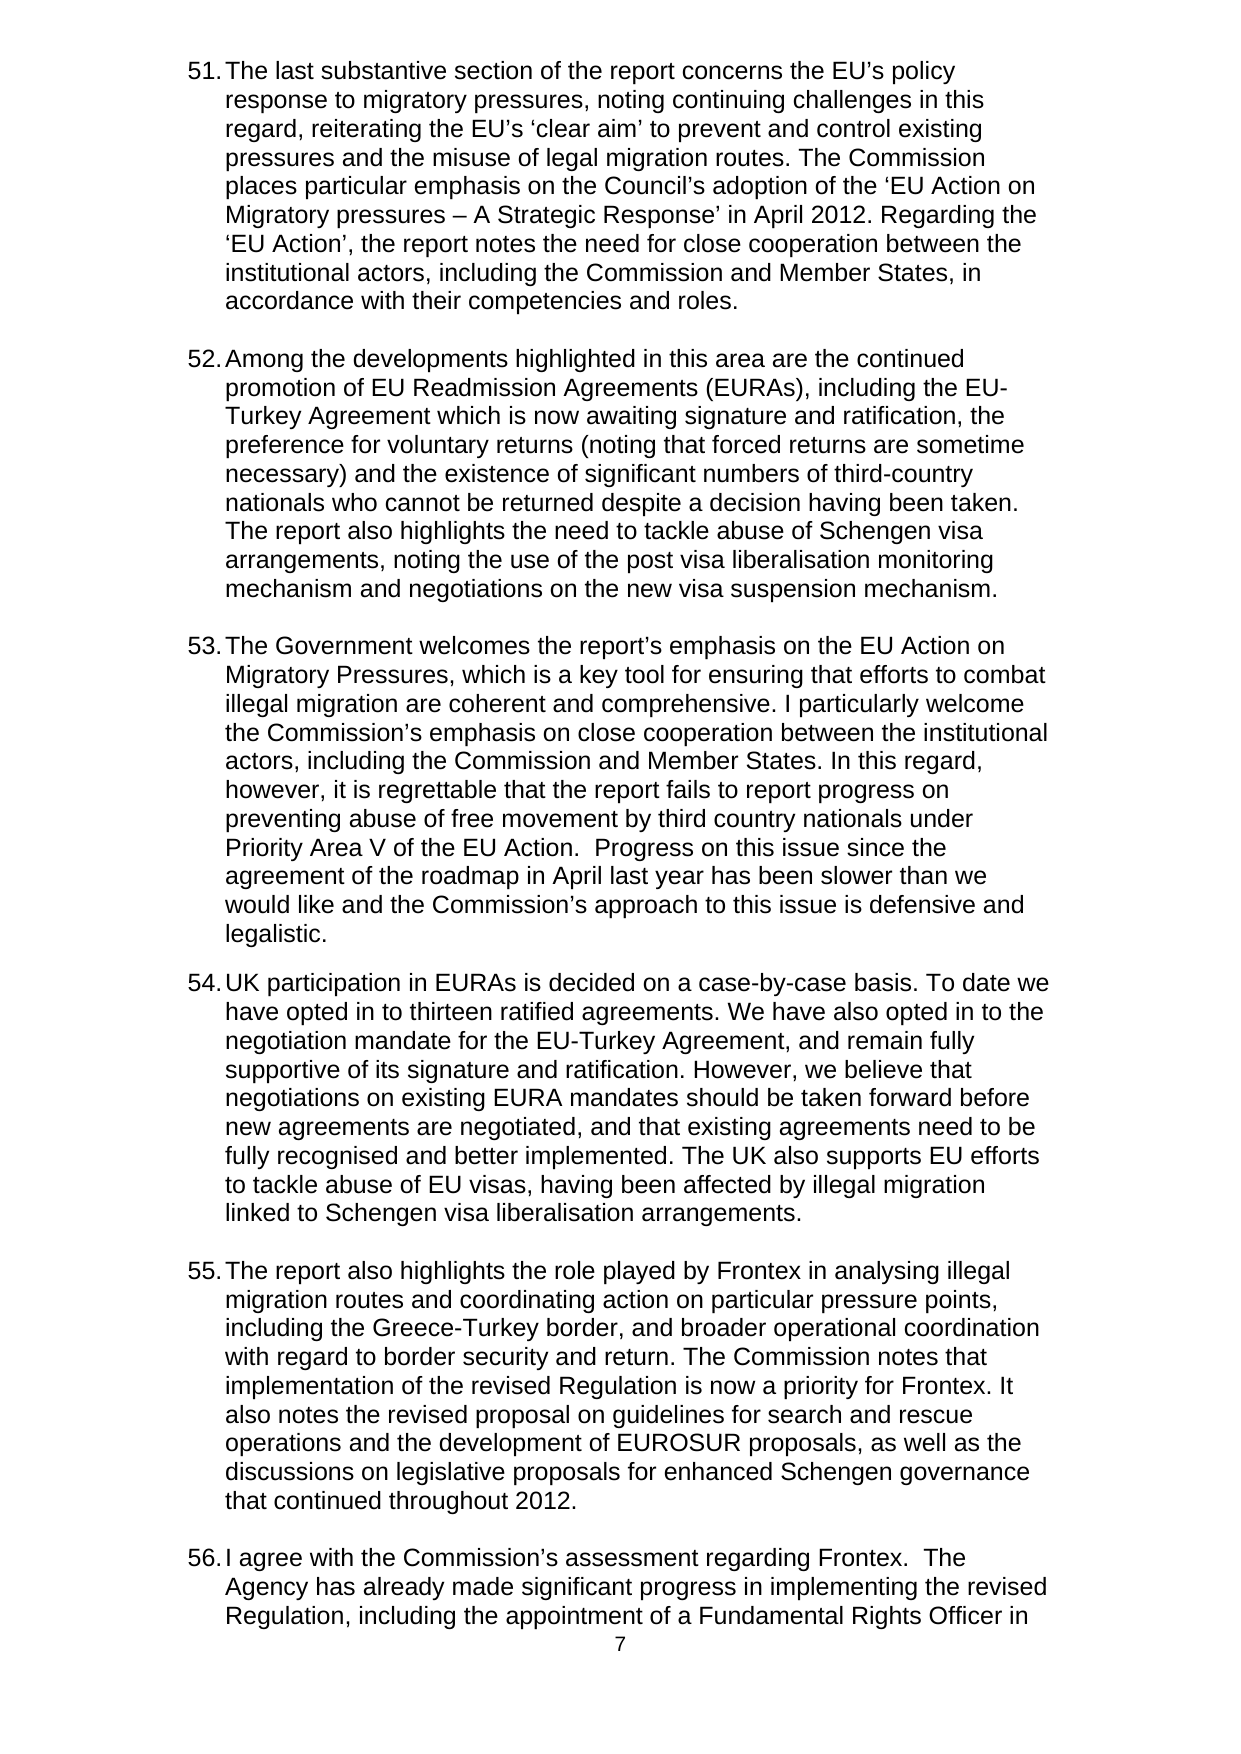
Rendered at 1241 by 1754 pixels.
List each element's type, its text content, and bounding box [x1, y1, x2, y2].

list UK participation in EURAs is decided on a case-by-case basis. To date we have opted in to thirteen ratified agreements. We have also opted in to the negotiation mandate for the EU-Turkey Agreement, and remain fully supportive of its signature and ratification. However, we believe that negotiations on existing EURA mandates should be taken forward before new agreements are negotiated, and that existing agreements need to be fully recognised and better implemented. The UK also supports EU efforts to tackle abuse of EU visas, having been affected by illegal migration linked to Schengen visa liberalisation arrangements. [187, 968, 1053, 1227]
list The report also highlights the role played by Frontex in analysing illegal migration routes and coordinating action on particular pressure points, including the Greece-Turkey border, and broader operational coordination with regard to border security and return. The Commission notes that implementation of the revised Regulation is now a priority for Frontex. It also notes the revised proposal on guidelines for search and rescue operations and the development of EUROSUR proposals, as well as the discussions on legislative proposals for enhanced Schengen governance that continued throughout 2012. [187, 1256, 1053, 1514]
list The Government welcomes the report’s emphasis on the EU Action on Migratory Pressures, which is a key tool for ensuring that efforts to combat illegal migration are coherent and comprehensive. I particularly welcome the Commission’s emphasis on close cooperation between the institutional actors, including the Commission and Member States. In this regard, however, it is regrettable that the report fails to report progress on preventing abuse of free movement by third country nationals under Priority Area V of the EU Action. Progress on this issue since the agreement of the roadmap in April last year has been slower than we would like and the Commission’s approach to this issue is defensive and legalistic. [187, 631, 1053, 947]
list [187, 1543, 1053, 1629]
list Among the developments highlighted in this area are the continued promotion of EU Readmission Agreements (EURAs), including the EU-Turkey Agreement which is now awaiting signature and ratification, the preference for voluntary returns (noting that forced returns are sometime necessary) and the existence of significant numbers of third-country nationals who cannot be returned despite a decision having been taken. The report also highlights the need to tackle abuse of Schengen visa arrangements, noting the use of the post visa liberalisation monitoring mechanism and negotiations on the new visa suspension mechanism. [187, 344, 1053, 602]
list The last substantive section of the report concerns the EU’s policy response to migratory pressures, noting continuing challenges in this regard, reiterating the EU’s ‘clear aim’ to prevent and control existing pressures and the misuse of legal migration routes. The Commission places particular emphasis on the Council’s adoption of the ‘EU Action on Migratory pressures – A Strategic Response’ in April 2012. Regarding the ‘EU Action’, the report notes the need for close cooperation between the institutional actors, including the Commission and Member States, in accordance with their competencies and roles. [187, 56, 1053, 315]
